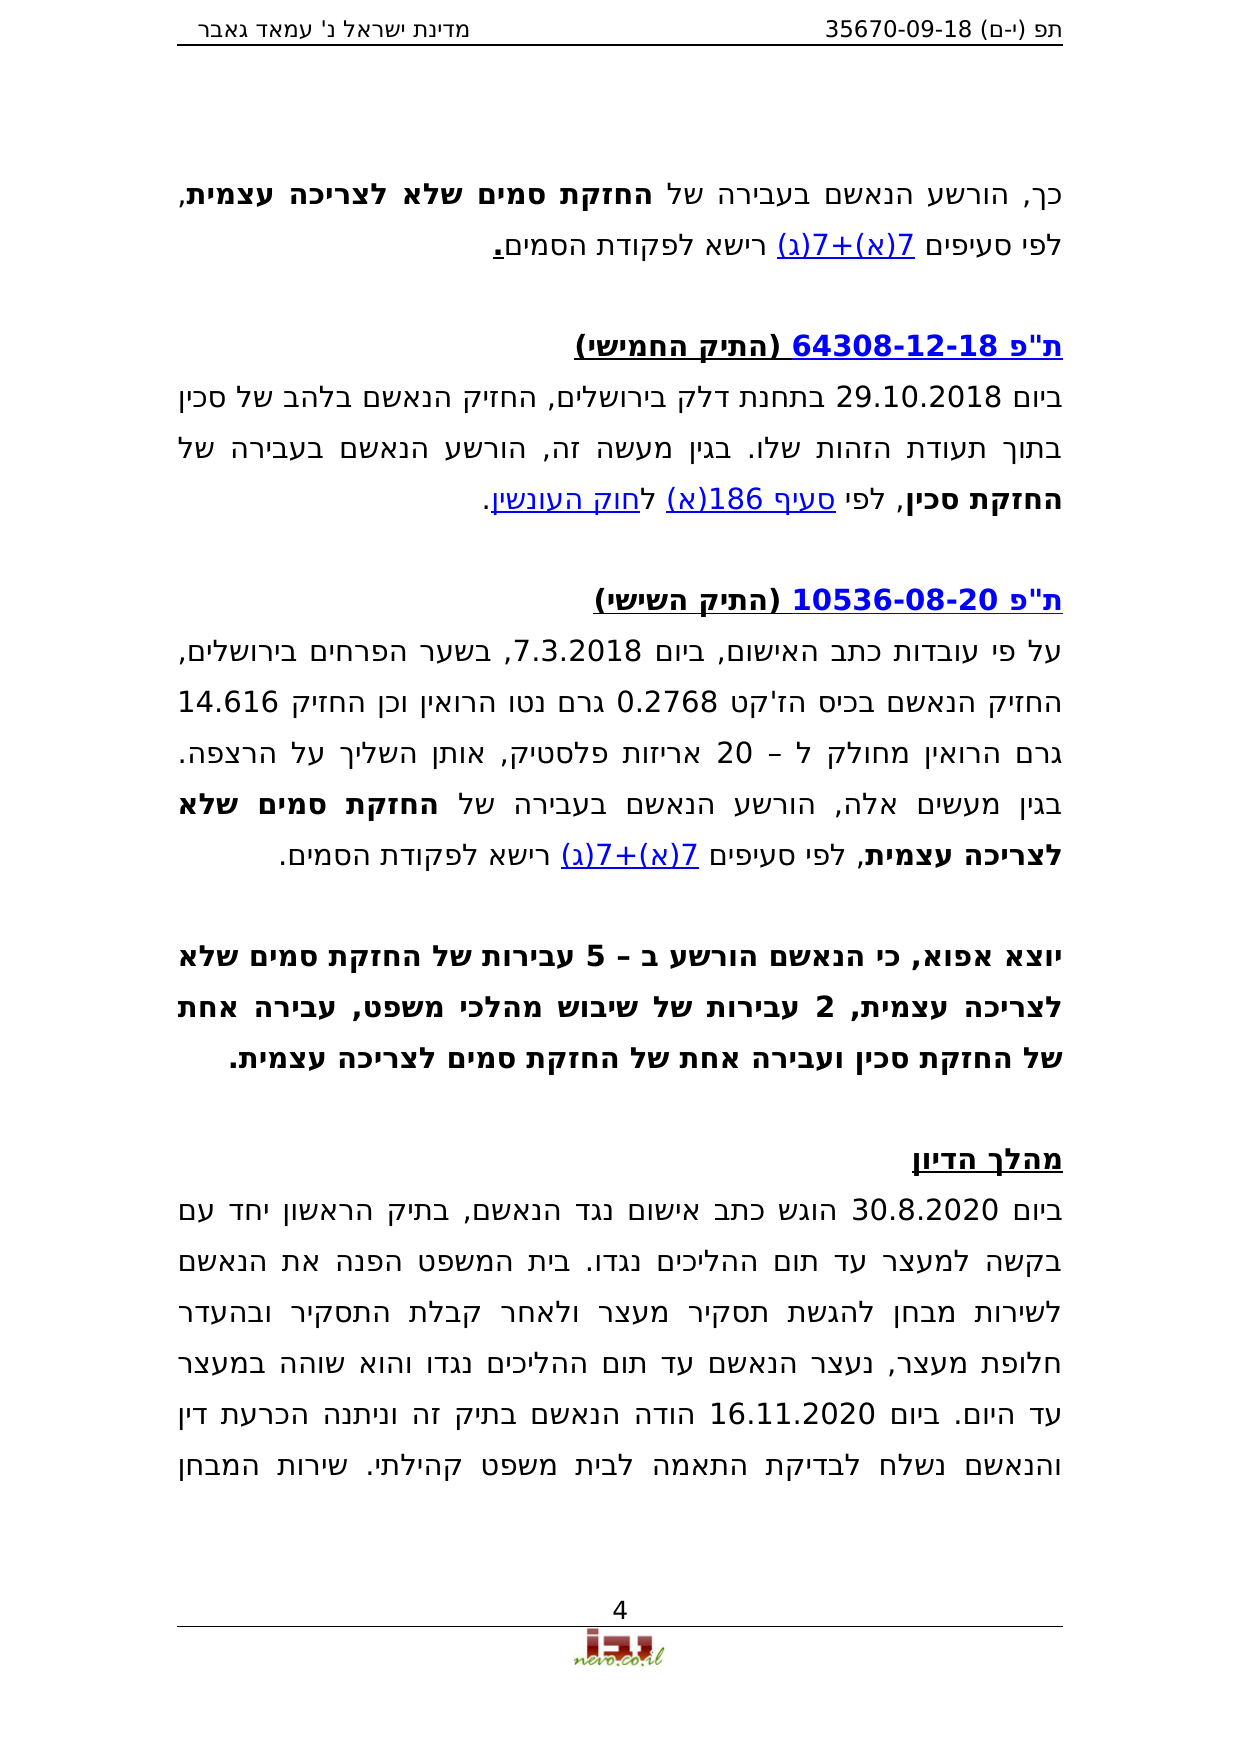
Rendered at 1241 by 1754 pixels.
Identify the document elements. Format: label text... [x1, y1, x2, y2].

text מהלך הדיון [177, 1142, 1063, 1176]
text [177, 177, 1063, 262]
text על פי עובדות כתב האישום, ביום 7.3.2018, בשער הפרחים בירושלים, החזיק הנאשם בכיס הז'קט 0.2768 גרם נטו הרואין וכן החזיק 14.616 גרם הרואין מחולק ל – 20 אריזות פלסטיק, אותן השליך על הרצפה. בגין מעשים אלה, הורשע הנאשם בעבירה של החזקת סמים שלא לצריכה עצמית, לפי סעיפים 7(א)+7(ג) רישא לפקודת הסמים. [177, 634, 1063, 872]
text יוצא אפוא, כי הנאשם הורשע ב – 5 עבירות של החזקת סמים שלא לצריכה עצמית, 2 עבירות של שיבוש מהלכי משפט, עבירה אחת של החזקת סכין ועבירה אחת של החזקת סמים לצריכה עצמית. [177, 939, 1063, 1075]
picture [574, 1628, 666, 1667]
text ת"פ 64308-12-18 (התיק החמישי) [177, 329, 1063, 363]
text ביום 29.10.2018 בתחנת דלק בירושלים, החזיק הנאשם בלהב של סכין בתוך תעודת הזהות שלו. בגין מעשה זה, הורשע הנאשם בעבירה של החזקת סכין, לפי סעיף 186(א) לחוק העונשין. [177, 380, 1063, 516]
text ת"פ 10536-08-20 (התיק השישי) [177, 583, 1063, 617]
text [177, 1193, 1063, 1482]
